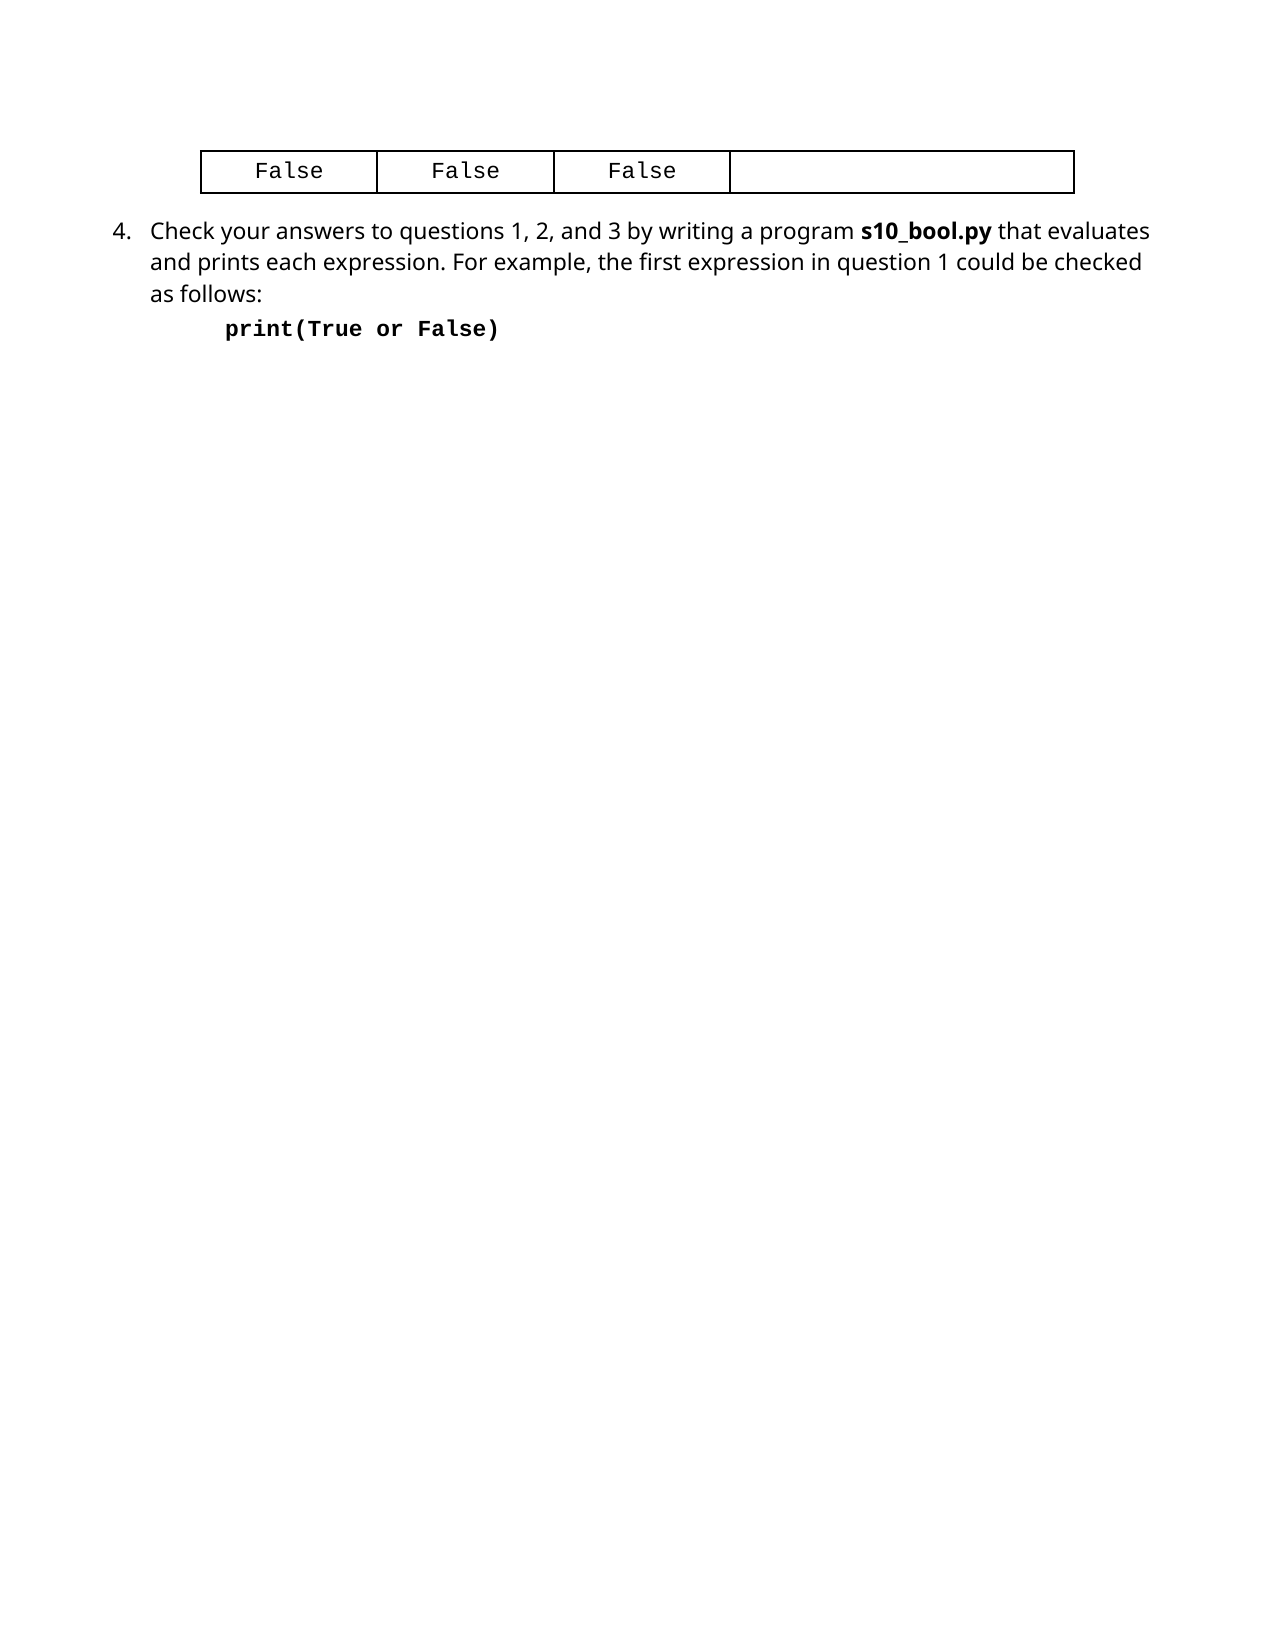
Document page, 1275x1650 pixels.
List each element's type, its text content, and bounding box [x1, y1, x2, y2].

table_cell [731, 152, 1073, 192]
text 4. Check your answers to questions 1, 2, and 3 by writing a program s10_bool.py that evaluates and prints each expression. For example, the first expression in question 1 could be checked as follows: [112, 215, 1162, 309]
table_cell False [555, 152, 729, 192]
table_cell False [202, 152, 376, 192]
text print(True or False) [225, 317, 1162, 343]
table_cell False [378, 152, 553, 192]
